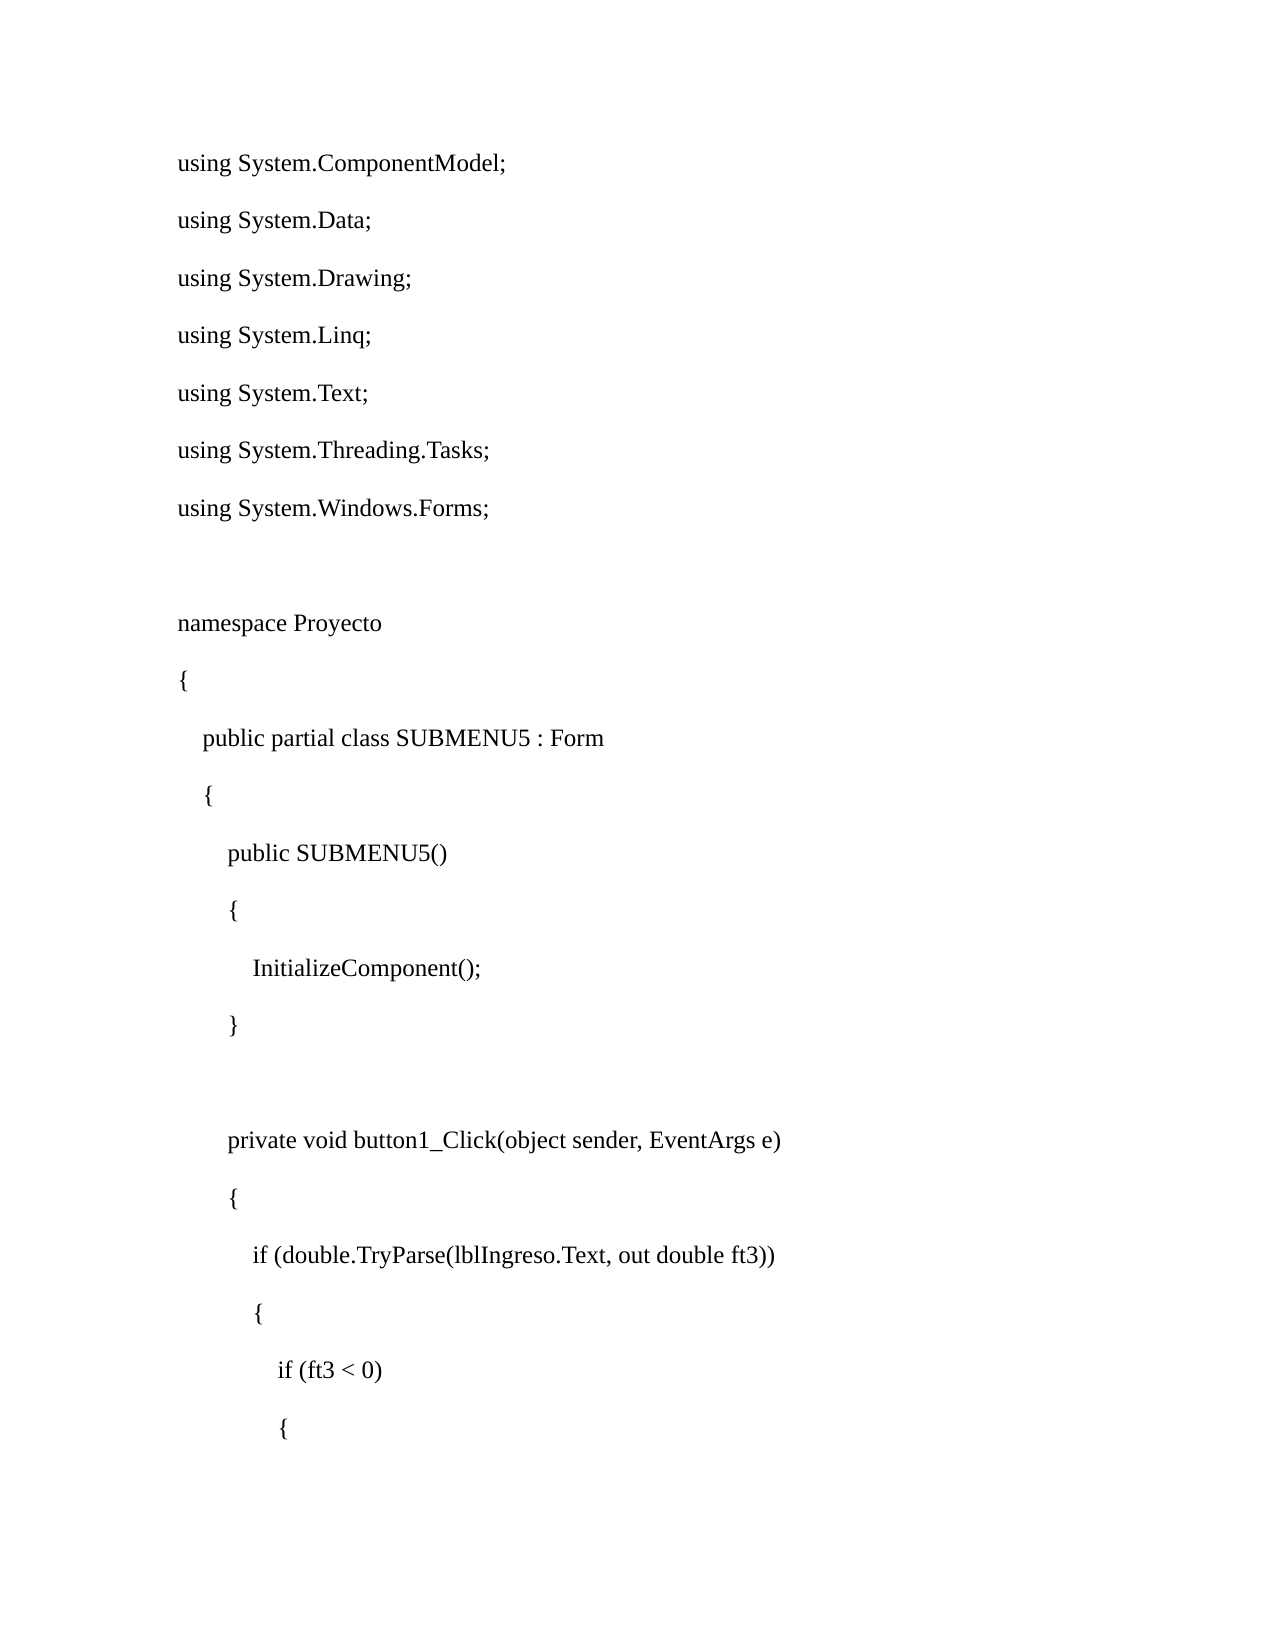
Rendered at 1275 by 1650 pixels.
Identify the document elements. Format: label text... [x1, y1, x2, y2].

text { [177, 895, 1098, 924]
text public SUBMENU5() [177, 838, 1098, 866]
text using System.Windows.Forms; [177, 493, 1098, 521]
text public partial class SUBMENU5 : Form [177, 723, 1098, 751]
text using System.Drawing; [177, 263, 1098, 291]
text { [177, 1298, 1098, 1326]
text if (double.TryParse(lblIngreso.Text, out double ft3)) [177, 1240, 1098, 1269]
text using System.Linq; [177, 320, 1098, 349]
text if (ft3 < 0) [177, 1355, 1098, 1384]
text using System.ComponentModel; [177, 148, 1098, 176]
text InitializeComponent(); [177, 953, 1098, 981]
text { [177, 1183, 1098, 1211]
text { [177, 780, 1098, 809]
text private void button1_Click(object sender, EventArgs e) [177, 1125, 1098, 1154]
text { [177, 665, 1098, 694]
text } [177, 1010, 1098, 1039]
text namespace Proyecto [177, 608, 1098, 636]
text using System.Text; [177, 378, 1098, 406]
text using System.Data; [177, 205, 1098, 234]
text { [177, 1413, 1098, 1441]
text using System.Threading.Tasks; [177, 435, 1098, 464]
